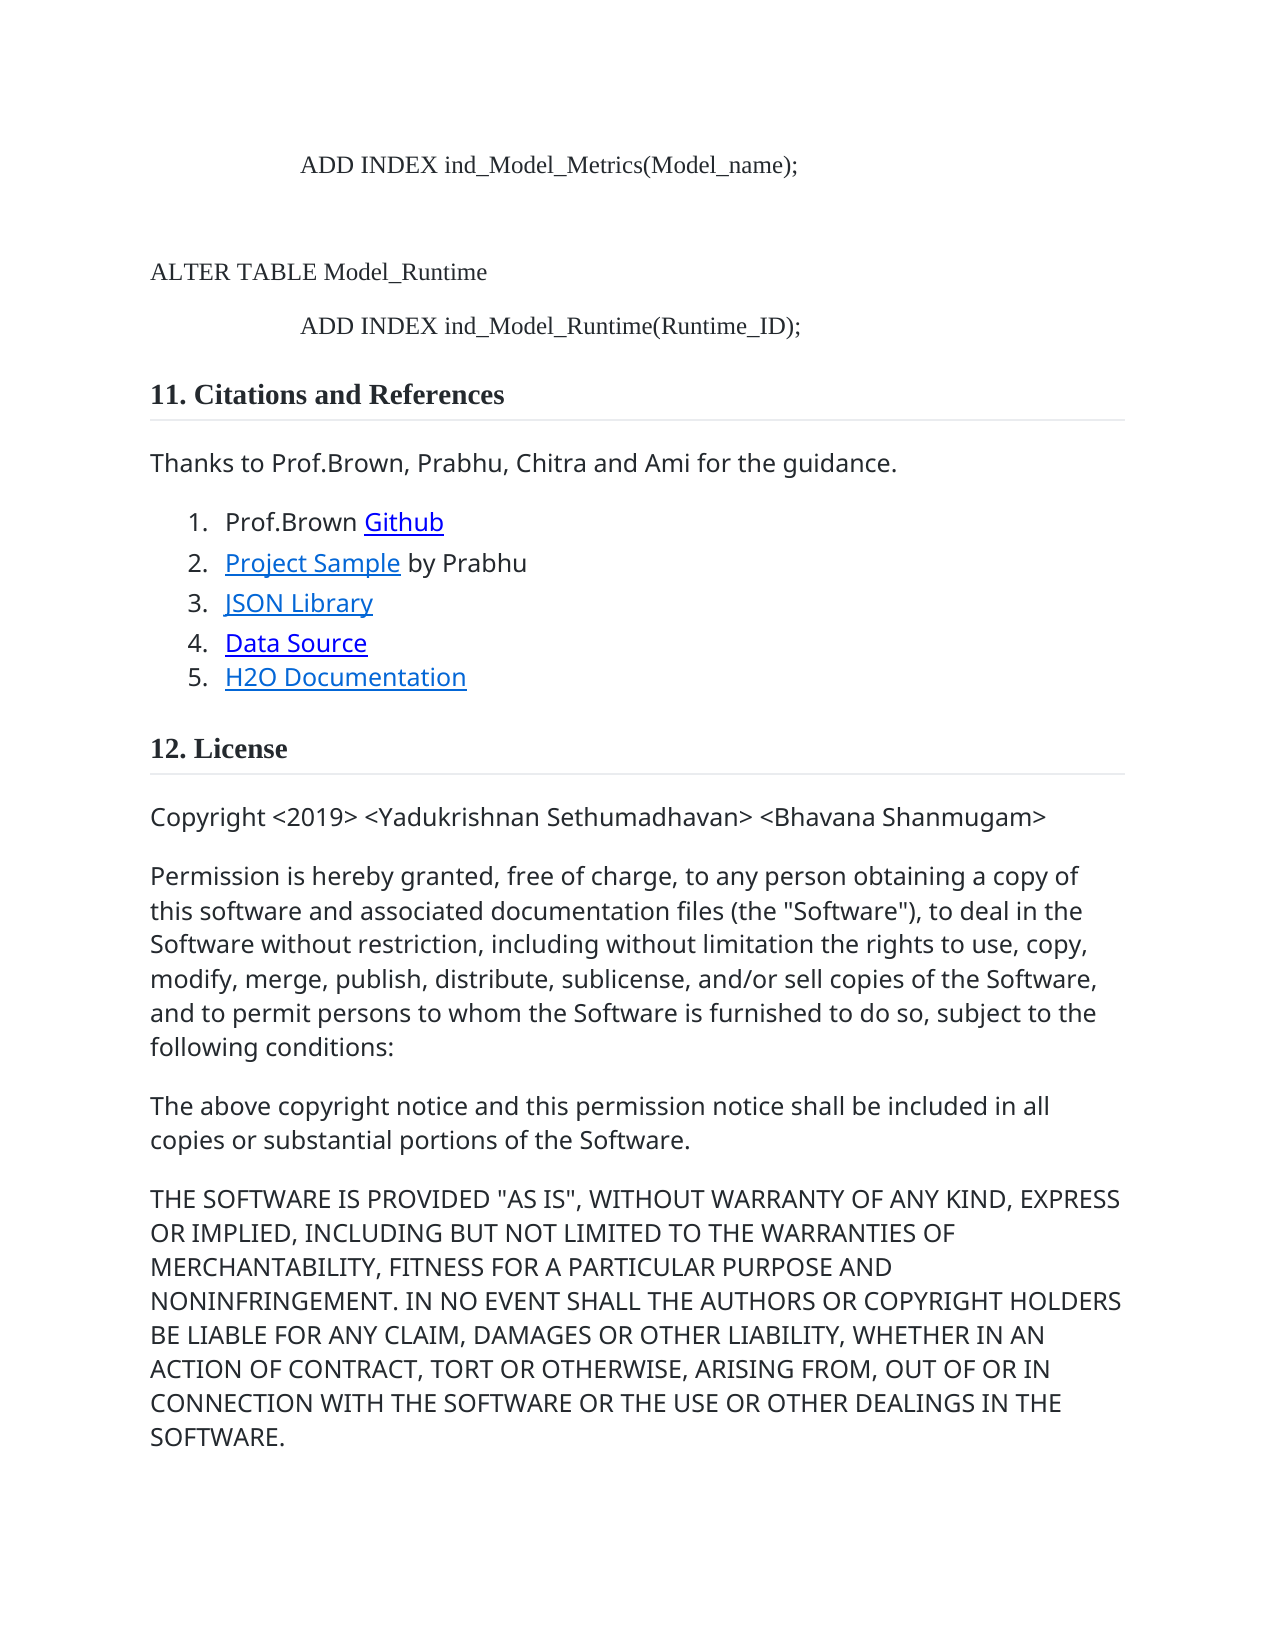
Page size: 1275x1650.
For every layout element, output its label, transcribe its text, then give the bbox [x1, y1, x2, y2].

list H2O Documentation [187, 660, 1125, 694]
text ALTER TABLE Model_Runtime [150, 257, 1125, 286]
text ADD INDEX ind_Model_Metrics(Model_name); [150, 150, 1125, 179]
text Permission is hereby granted, free of charge, to any person obtaining a copy of this software and associated documentation files (the "Software"), to deal in the Software without restriction, including without limitation the rights to use, copy, modify, merge, publish, distribute, sublicense, and/or sell copies of the Software, and to permit persons to whom the Software is furnished to do so, subject to the following conditions: [150, 859, 1125, 1063]
subtitle 11. Citations and References [150, 377, 1125, 419]
text Copyright <2019> <Yadukrishnan Sethumadhavan> <Bhavana Shanmugam> [150, 800, 1125, 834]
list JSON Library [187, 586, 1125, 620]
list Prof.Brown Github [187, 505, 1125, 539]
text Thanks to Prof.Brown, Prabhu, Chitra and Ami for the guidance. [150, 446, 1125, 480]
text THE SOFTWARE IS PROVIDED "AS IS", WITHOUT WARRANTY OF ANY KIND, EXPRESS OR IMPLIED, INCLUDING BUT NOT LIMITED TO THE WARRANTIES OF MERCHANTABILITY, FITNESS FOR A PARTICULAR PURPOSE AND NONINFRINGEMENT. IN NO EVENT SHALL THE AUTHORS OR COPYRIGHT HOLDERS BE LIABLE FOR ANY CLAIM, DAMAGES OR OTHER LIABILITY, WHETHER IN AN ACTION OF CONTRACT, TORT OR OTHERWISE, ARISING FROM, OUT OF OR IN CONNECTION WITH THE SOFTWARE OR THE USE OR OTHER DEALINGS IN THE SOFTWARE. [150, 1182, 1125, 1454]
list Data Source [187, 626, 1125, 660]
list Project Sample by Prabhu [187, 545, 1125, 579]
text ADD INDEX ind_Model_Runtime(Runtime_ID); [150, 311, 1125, 340]
text The above copyright notice and this permission notice shall be included in all copies or substantial portions of the Software. [150, 1088, 1125, 1157]
subtitle 12. License [150, 732, 1125, 773]
